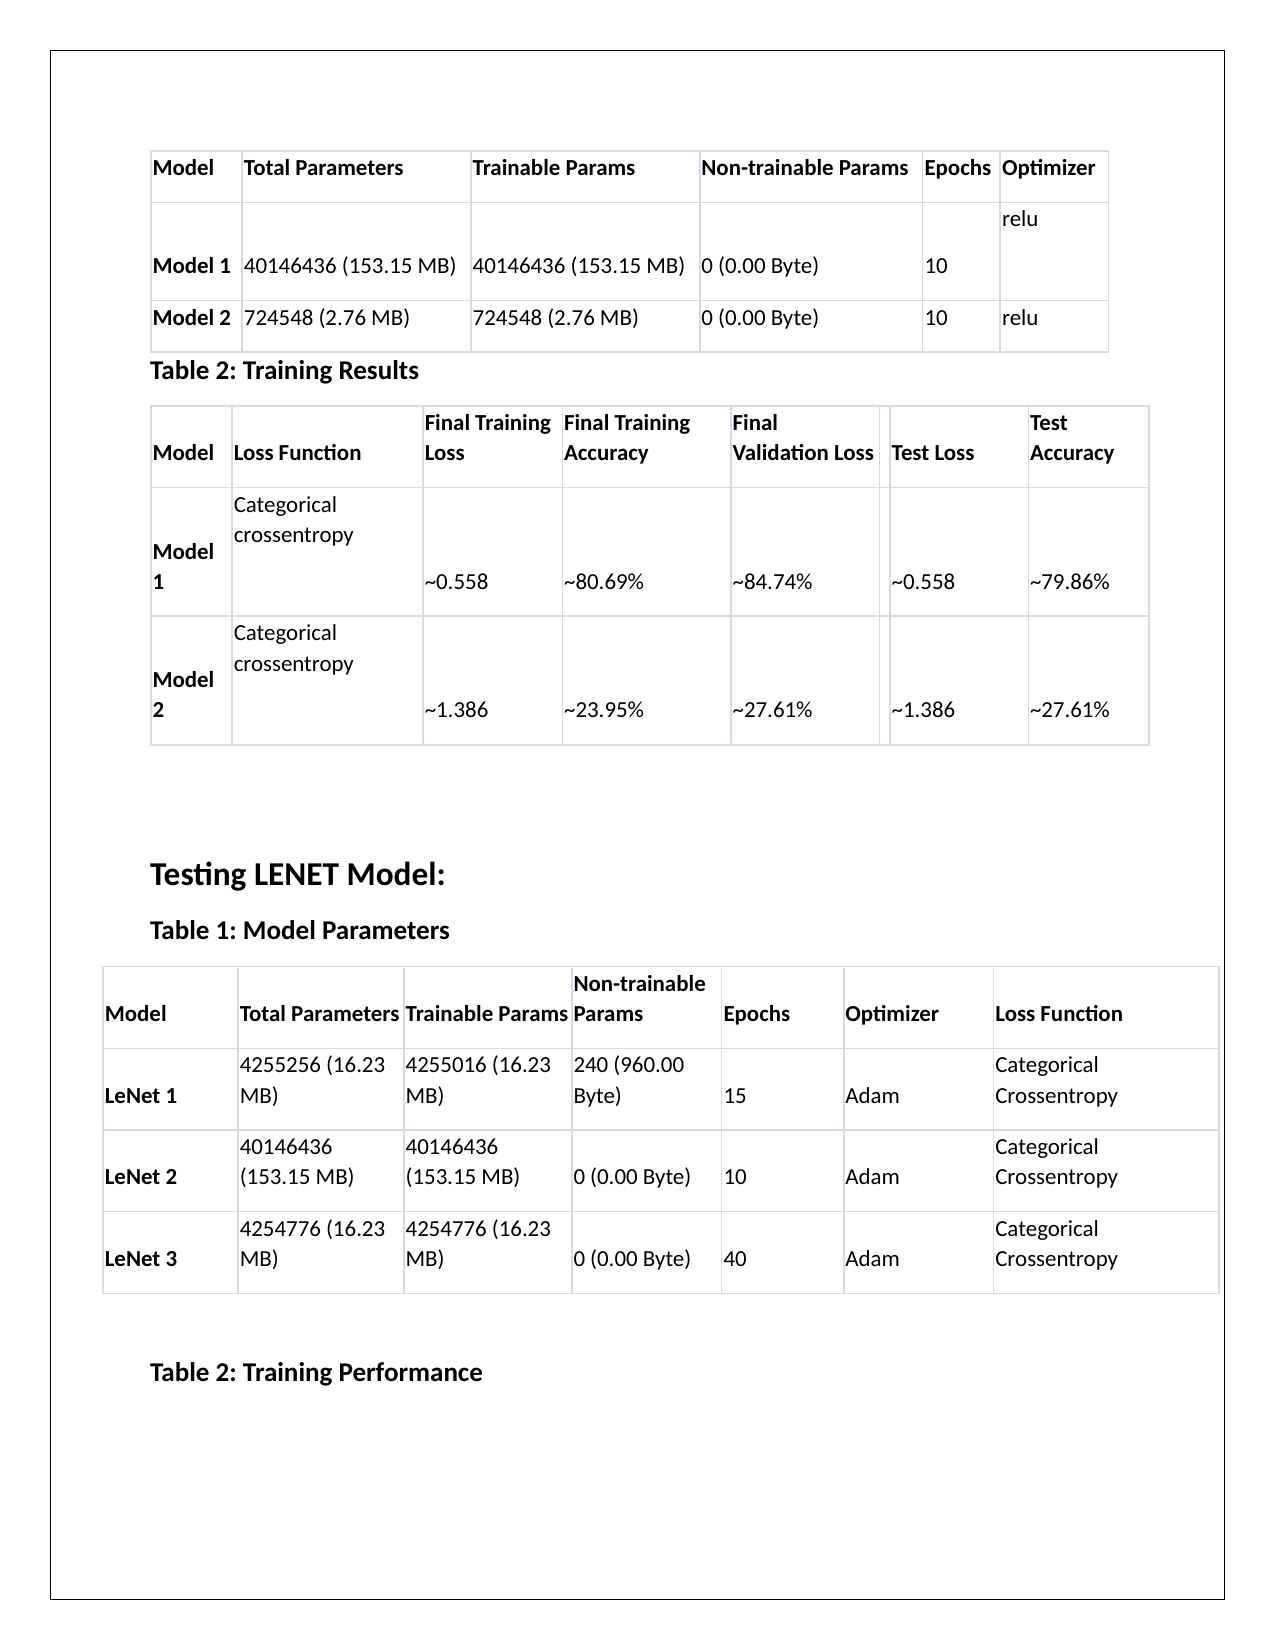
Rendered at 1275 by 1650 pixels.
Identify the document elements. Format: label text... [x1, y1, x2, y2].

table_header Loss Function [994, 967, 1218, 1047]
table_cell Adam [845, 1049, 993, 1129]
table_cell ~79.86% [1029, 488, 1148, 615]
table_cell Categorical Crossentropy [994, 1049, 1218, 1129]
table_cell 0 (0.00 Byte) [573, 1131, 721, 1211]
table_cell Model 1 [152, 203, 241, 300]
table_cell 15 [722, 1049, 843, 1129]
table_cell Adam [845, 1131, 993, 1211]
table_cell 0 (0.00 Byte) [701, 203, 922, 300]
table_cell ~27.61% [1029, 617, 1148, 744]
table_header Loss Function [233, 407, 422, 487]
table_header Model [104, 967, 238, 1047]
text Table 1: Model Parameters [150, 913, 1125, 947]
table_header Final Validation Loss [732, 407, 879, 487]
table_cell relu [1001, 301, 1108, 351]
table_cell LeNet 3 [104, 1212, 237, 1292]
table_cell Categorical Crossentropy [994, 1131, 1218, 1211]
table_header Trainable Params [472, 152, 699, 201]
table_cell Adam [845, 1212, 993, 1292]
table_cell 40146436 (153.15 MB) [239, 1131, 403, 1211]
table_cell 724548 (2.76 MB) [472, 301, 699, 351]
table_cell 724548 (2.76 MB) [243, 301, 470, 351]
table_header Optimizer [1001, 152, 1108, 201]
table_cell 40146436 (153.15 MB) [243, 203, 470, 300]
table_header Non-trainable Params [573, 967, 721, 1047]
text Table 2: Training Results [150, 353, 1125, 386]
table_cell LeNet 2 [104, 1131, 237, 1211]
table_cell ~0.558 [424, 488, 562, 615]
table_header Final Training Accuracy [563, 407, 730, 487]
text Testing LENET Model: [150, 853, 1125, 894]
table_header Optimizer [845, 967, 993, 1047]
table_cell [880, 488, 889, 615]
table_cell 10 [923, 203, 999, 300]
table_header Epochs [923, 152, 999, 201]
table_header Final Training Loss [424, 407, 562, 487]
table_cell ~27.61% [732, 617, 879, 744]
table_cell 0 (0.00 Byte) [701, 301, 922, 351]
table_cell ~80.69% [563, 488, 730, 615]
table_cell 40 [722, 1212, 843, 1292]
table_header Total Parameters [239, 967, 404, 1047]
table_cell LeNet 1 [104, 1049, 237, 1129]
table_cell 4254776 (16.23 MB) [239, 1212, 403, 1292]
table_cell ~23.95% [563, 617, 730, 744]
table_cell ~84.74% [732, 488, 879, 615]
table_cell 10 [923, 301, 999, 351]
table_cell 40146436 (153.15 MB) [405, 1131, 571, 1211]
table_cell 40146436 (153.15 MB) [472, 203, 699, 300]
table_header Model [152, 407, 231, 487]
table_header Trainable Params [405, 967, 572, 1047]
table_cell Categorical crossentropy [233, 488, 422, 615]
table_cell Model 1 [152, 488, 231, 615]
text Table 2: Training Performance [150, 1355, 1125, 1388]
table_cell ~0.558 [891, 488, 1028, 615]
table_header Test Loss [891, 407, 1028, 487]
table_cell 4255256 (16.23 MB) [239, 1049, 403, 1129]
table_cell 240 (960.00 Byte) [573, 1049, 721, 1129]
table_header Model [152, 152, 241, 201]
table_cell 10 [722, 1131, 843, 1211]
table_cell ~1.386 [891, 617, 1028, 744]
table_header Total Parameters [243, 152, 470, 201]
table_cell Categorical Crossentropy [994, 1212, 1218, 1292]
table_cell Model 2 [152, 301, 241, 351]
table_cell [880, 617, 889, 744]
table_cell 0 (0.00 Byte) [573, 1212, 721, 1292]
table_cell 4255016 (16.23 MB) [405, 1049, 571, 1129]
table_cell relu [1001, 203, 1108, 300]
table_header [880, 407, 889, 487]
table_header Non-trainable Params [701, 152, 922, 201]
table_cell 4254776 (16.23 MB) [405, 1212, 571, 1292]
table_header Epochs [722, 967, 844, 1047]
table_header Test Accuracy [1029, 407, 1148, 487]
table_cell Model 2 [152, 617, 231, 744]
table_cell ~1.386 [424, 617, 562, 744]
table_cell Categorical crossentropy [233, 617, 422, 744]
